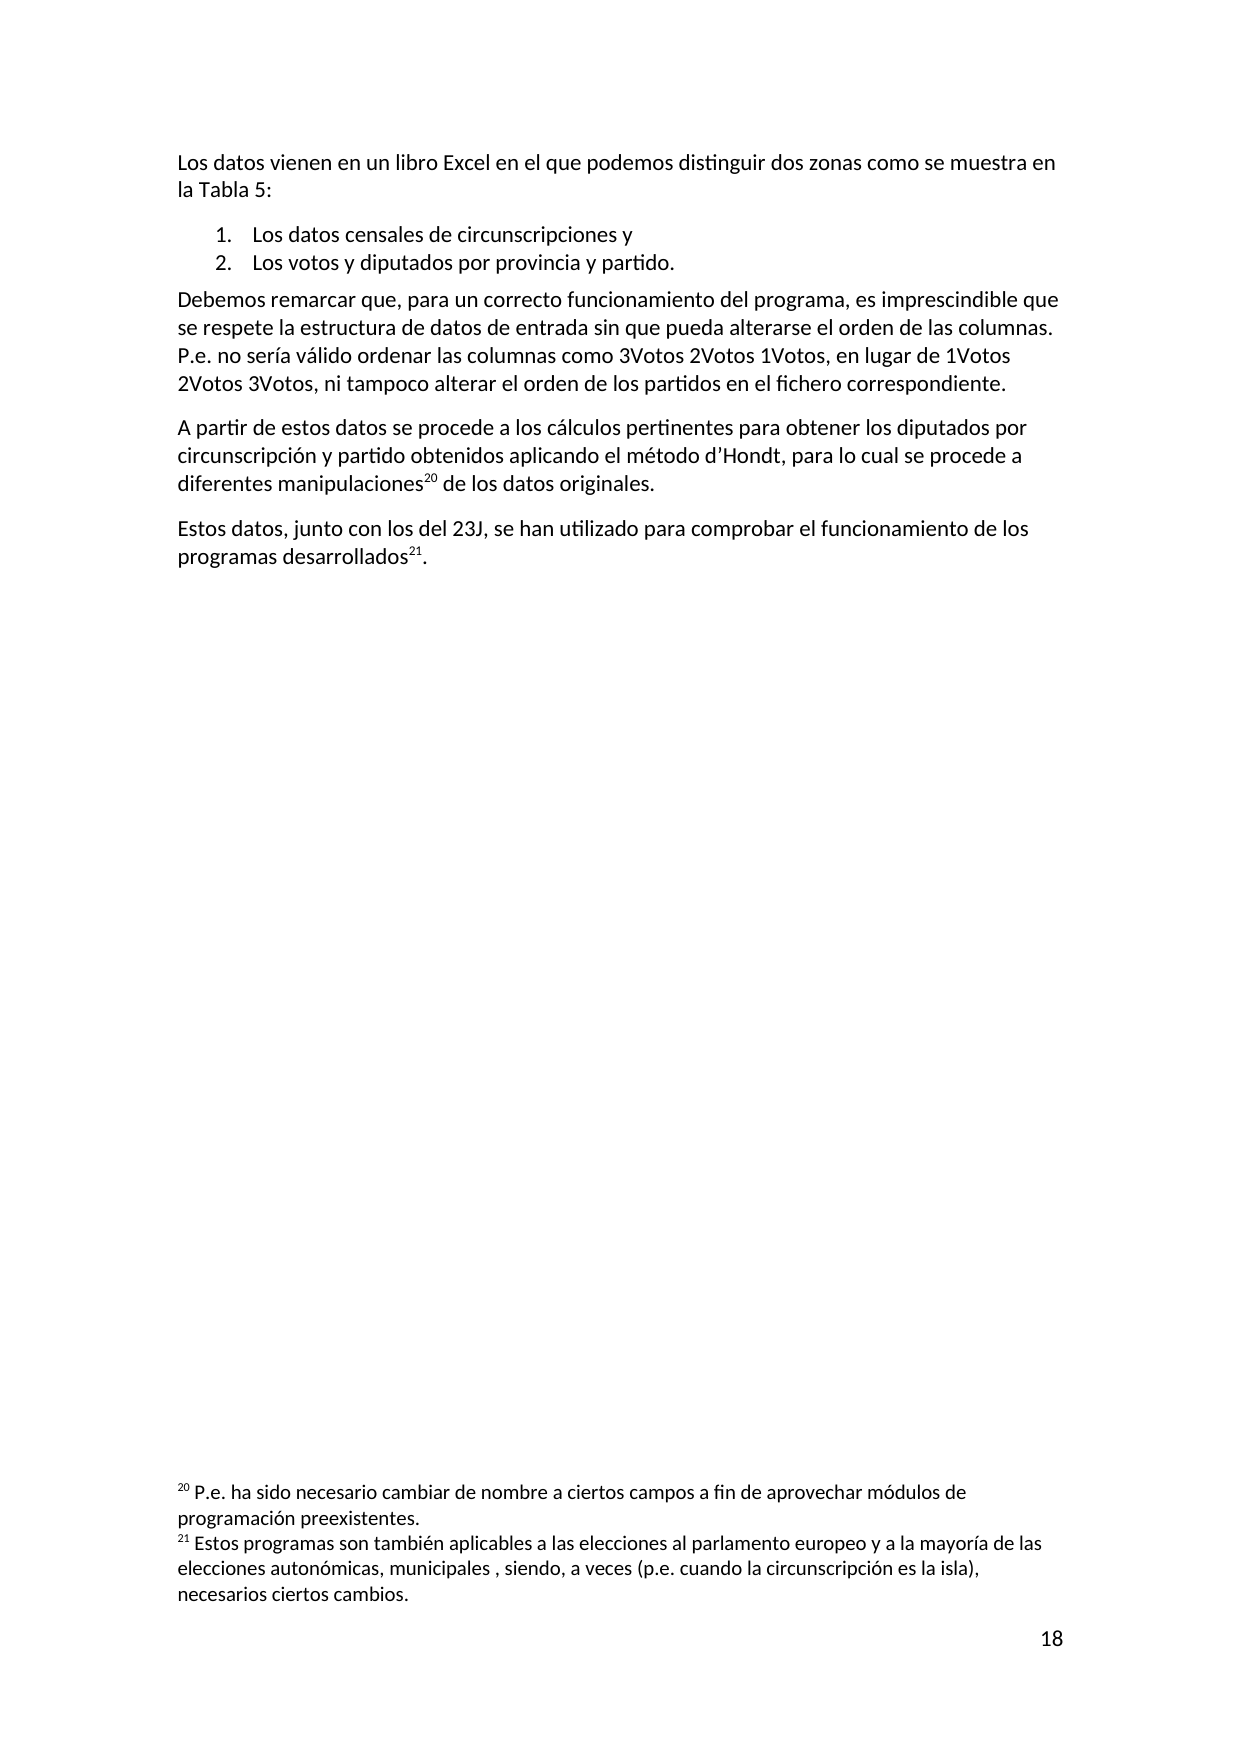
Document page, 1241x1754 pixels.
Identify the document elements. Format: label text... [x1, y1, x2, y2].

list Los votos y diputados por provincia y partido. [215, 248, 1063, 276]
text Debemos remarcar que, para un correcto funcionamiento del programa, es imprescindible que se respete la estructura de datos de entrada sin que pueda alterarse el orden de las columnas. P.e. no sería válido ordenar las columnas como 3Votos 2Votos 1Votos, en lugar de 1Votos 2Votos 3Votos, ni tampoco alterar el orden de los partidos en el fichero correspondiente. [177, 285, 1063, 397]
text Estos datos, junto con los del 23J, se han utilizado para comprobar el funcionamiento de los programas desarrollados. [177, 514, 1063, 570]
text Los datos vienen en un libro Excel en el que podemos distinguir dos zonas como se muestra en la Tabla 5: [177, 148, 1063, 204]
text A partir de estos datos se procede a los cálculos pertinentes para obtener los diputados por circunscripción y partido obtenidos aplicando el método d’Hondt, para lo cual se procede a diferentes manipulaciones de los datos originales. [177, 413, 1063, 497]
list Los datos censales de circunscripciones y [215, 220, 1063, 248]
